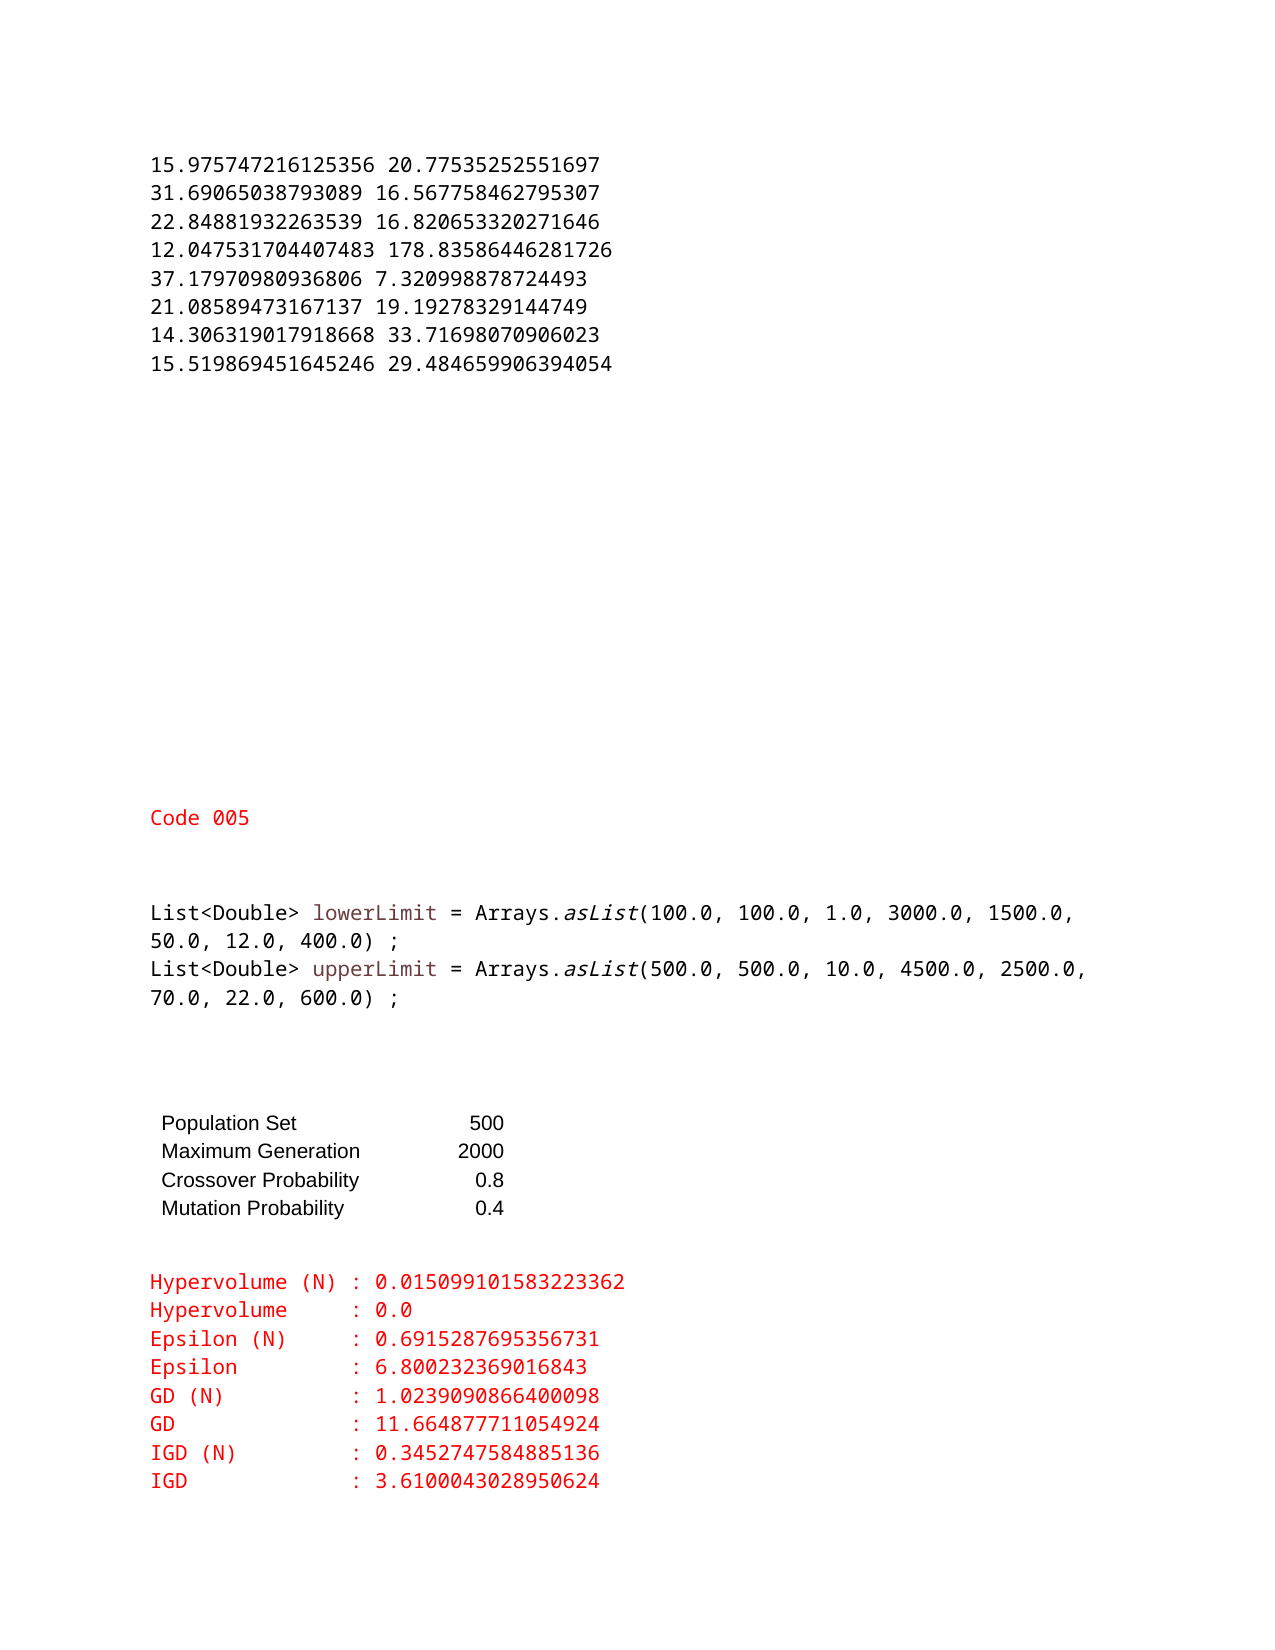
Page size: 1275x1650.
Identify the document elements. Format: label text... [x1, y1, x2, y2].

text List<Double> upperLimit = Arrays.asList(500.0, 500.0, 10.0, 4500.0, 2500.0, 70.0, 22.0, 600.0) ; [150, 954, 1125, 1011]
text 15.519869451645246 29.484659906394054 [150, 349, 1125, 377]
text 21.08589473167137 19.19278329144749 [150, 292, 1125, 321]
table_cell Mutation Probability [150, 1191, 434, 1220]
text Epsilon (N) : 0.6915287695356731 [150, 1324, 1125, 1352]
text Code 005 [150, 803, 1125, 832]
text IGD : 3.6100043028950624 [150, 1466, 1125, 1494]
table_cell 0.4 [434, 1191, 515, 1220]
text 31.69065038793089 16.567758462795307 [150, 178, 1125, 207]
text List<Double> lowerLimit = Arrays.asList(100.0, 100.0, 1.0, 3000.0, 1500.0, 50.0, 12.0, 400.0) ; [150, 898, 1125, 954]
text 22.84881932263539 16.820653320271646 [150, 207, 1125, 235]
text 37.17970980936806 7.320998878724493 [150, 264, 1125, 292]
table_cell Maximum Generation [150, 1135, 434, 1163]
text Hypervolume (N) : 0.015099101583223362 [150, 1267, 1125, 1296]
text 15.975747216125356 20.77535252551697 [150, 150, 1125, 178]
text Hypervolume : 0.0 [150, 1296, 1125, 1324]
table_header Population Set [150, 1106, 434, 1134]
table_cell Crossover Probability [150, 1163, 434, 1191]
table_cell 2000 [434, 1135, 515, 1163]
text 12.047531704407483 178.83586446281726 [150, 235, 1125, 264]
text 14.306319017918668 33.71698070906023 [150, 321, 1125, 349]
text Epsilon : 6.800232369016843 [150, 1352, 1125, 1381]
text GD (N) : 1.0239090866400098 [150, 1381, 1125, 1409]
table_cell 0.8 [434, 1163, 515, 1191]
table_header 500 [434, 1106, 515, 1134]
text GD : 11.664877711054924 [150, 1409, 1125, 1438]
text IGD (N) : 0.3452747584885136 [150, 1438, 1125, 1466]
